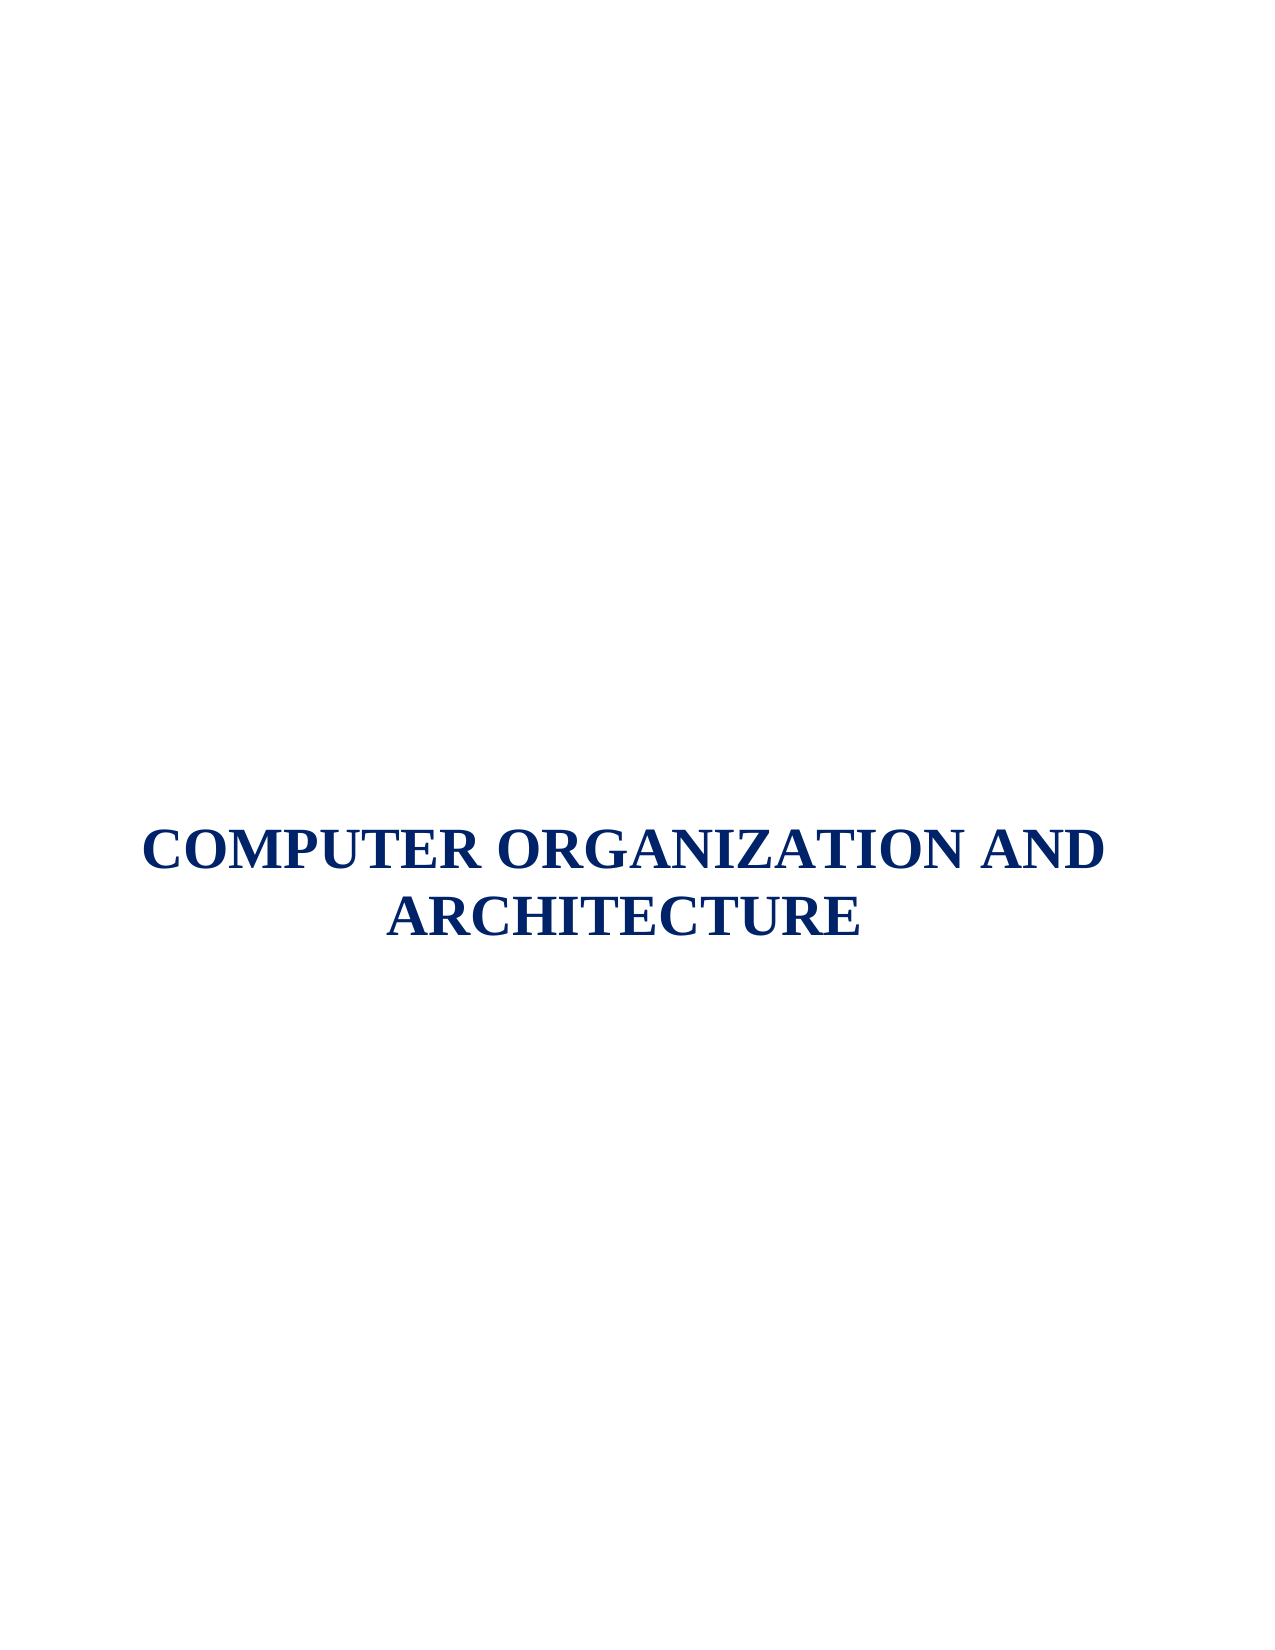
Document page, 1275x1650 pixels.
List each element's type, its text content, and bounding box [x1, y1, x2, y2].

title COMPUTER ORGANIZATION AND ARCHITECTURE [62, 814, 1186, 948]
